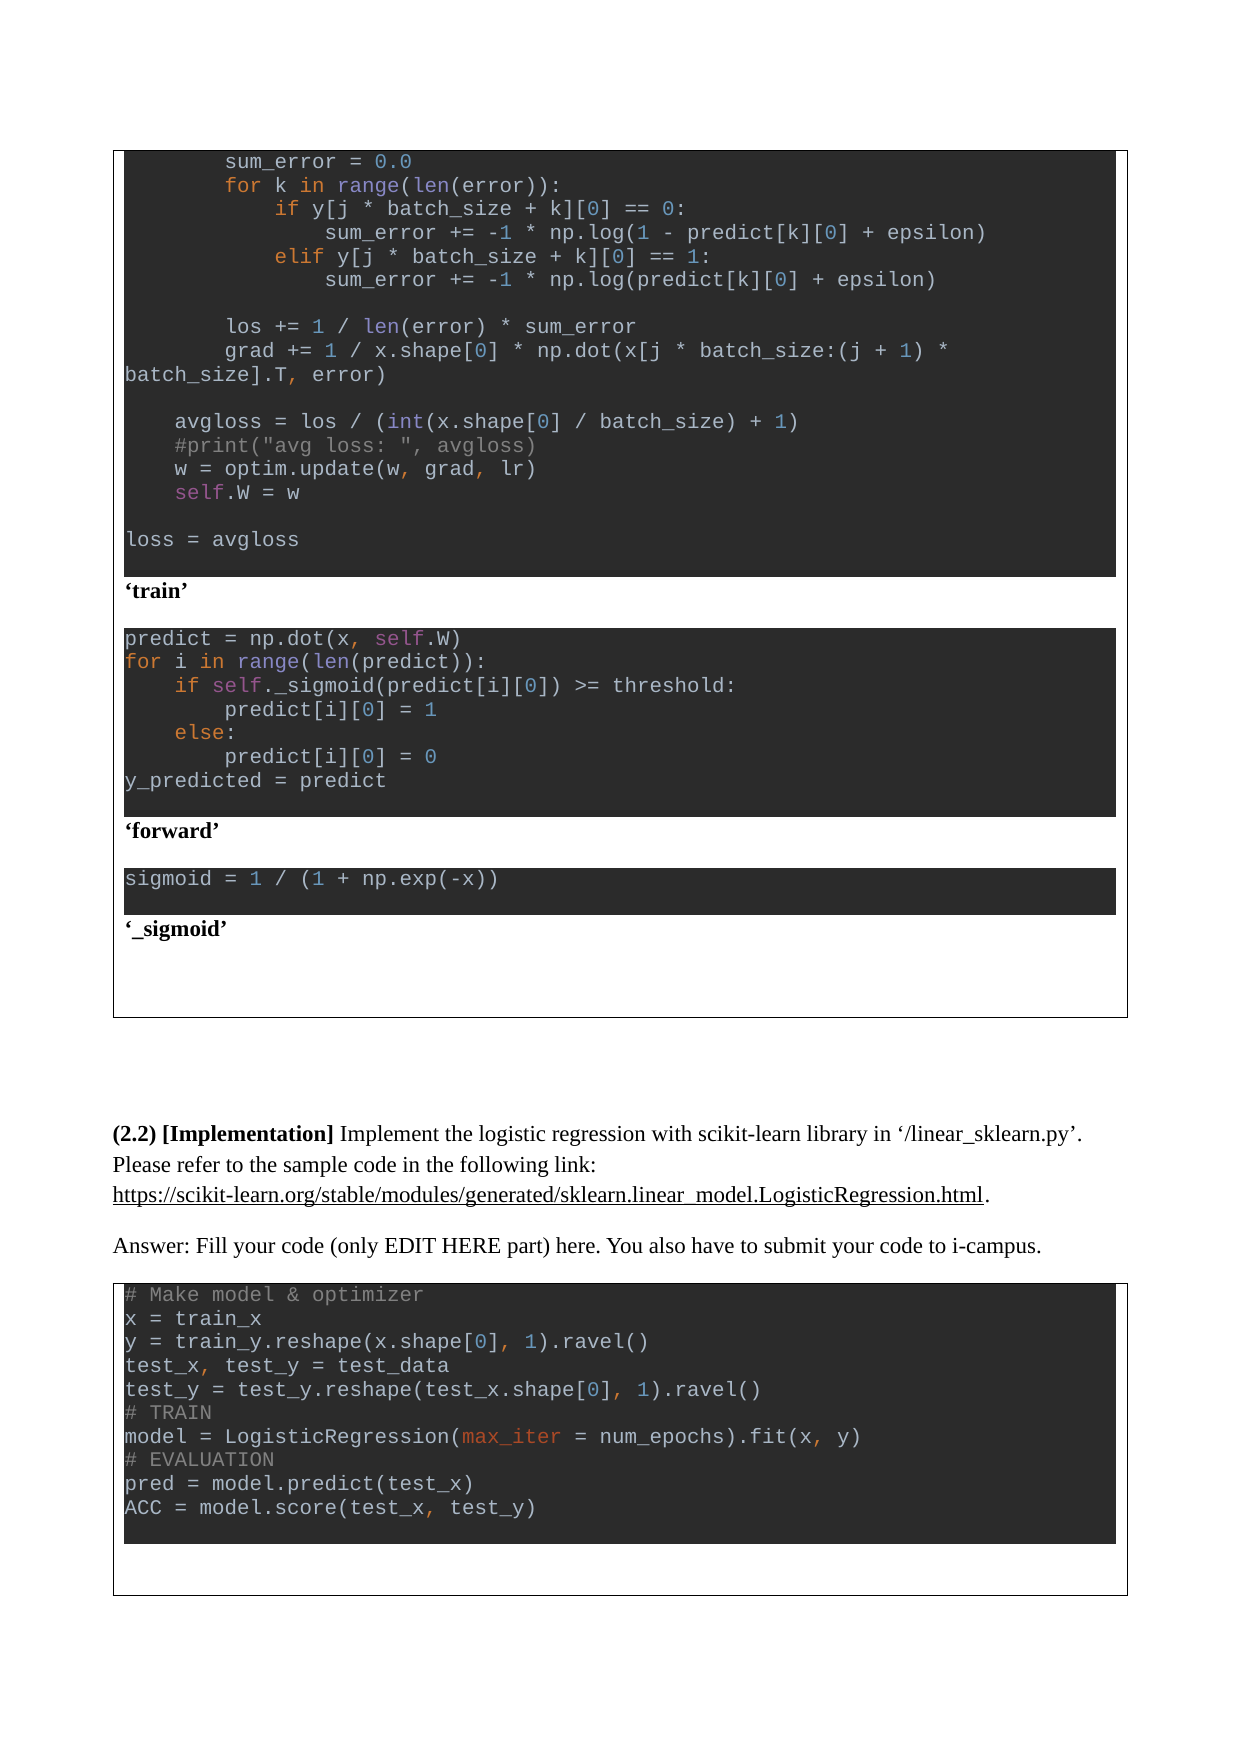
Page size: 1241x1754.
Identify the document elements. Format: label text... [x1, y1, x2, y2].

table_header # Make model & optimizer x = train_x y = train_y.reshape(x.shape[0], 1).ravel() test_x, test_y = test_data test_y = test_y.reshape(test_x.shape[0], 1).ravel() # TRAIN model = LogisticRegression(max_iter = num_epochs).fit(x, y) # EVALUATION pred = model.predict(test_x) ACC = model.score(test_x, test_y) [114, 1284, 1127, 1595]
text (2.2) [Implementation] Implement the logistic regression with scikit-learn library in ‘/linear_sklearn.py’. Please refer to the sample code in the following link: https://scikit-learn.org/stable/modules/generated/sklearn.linear_model.LogisticRegression.html. [112, 1120, 1128, 1207]
text Answer: Fill your code (only EDIT HERE part) here. You also have to submit your code to i-campus. [112, 1232, 1128, 1258]
